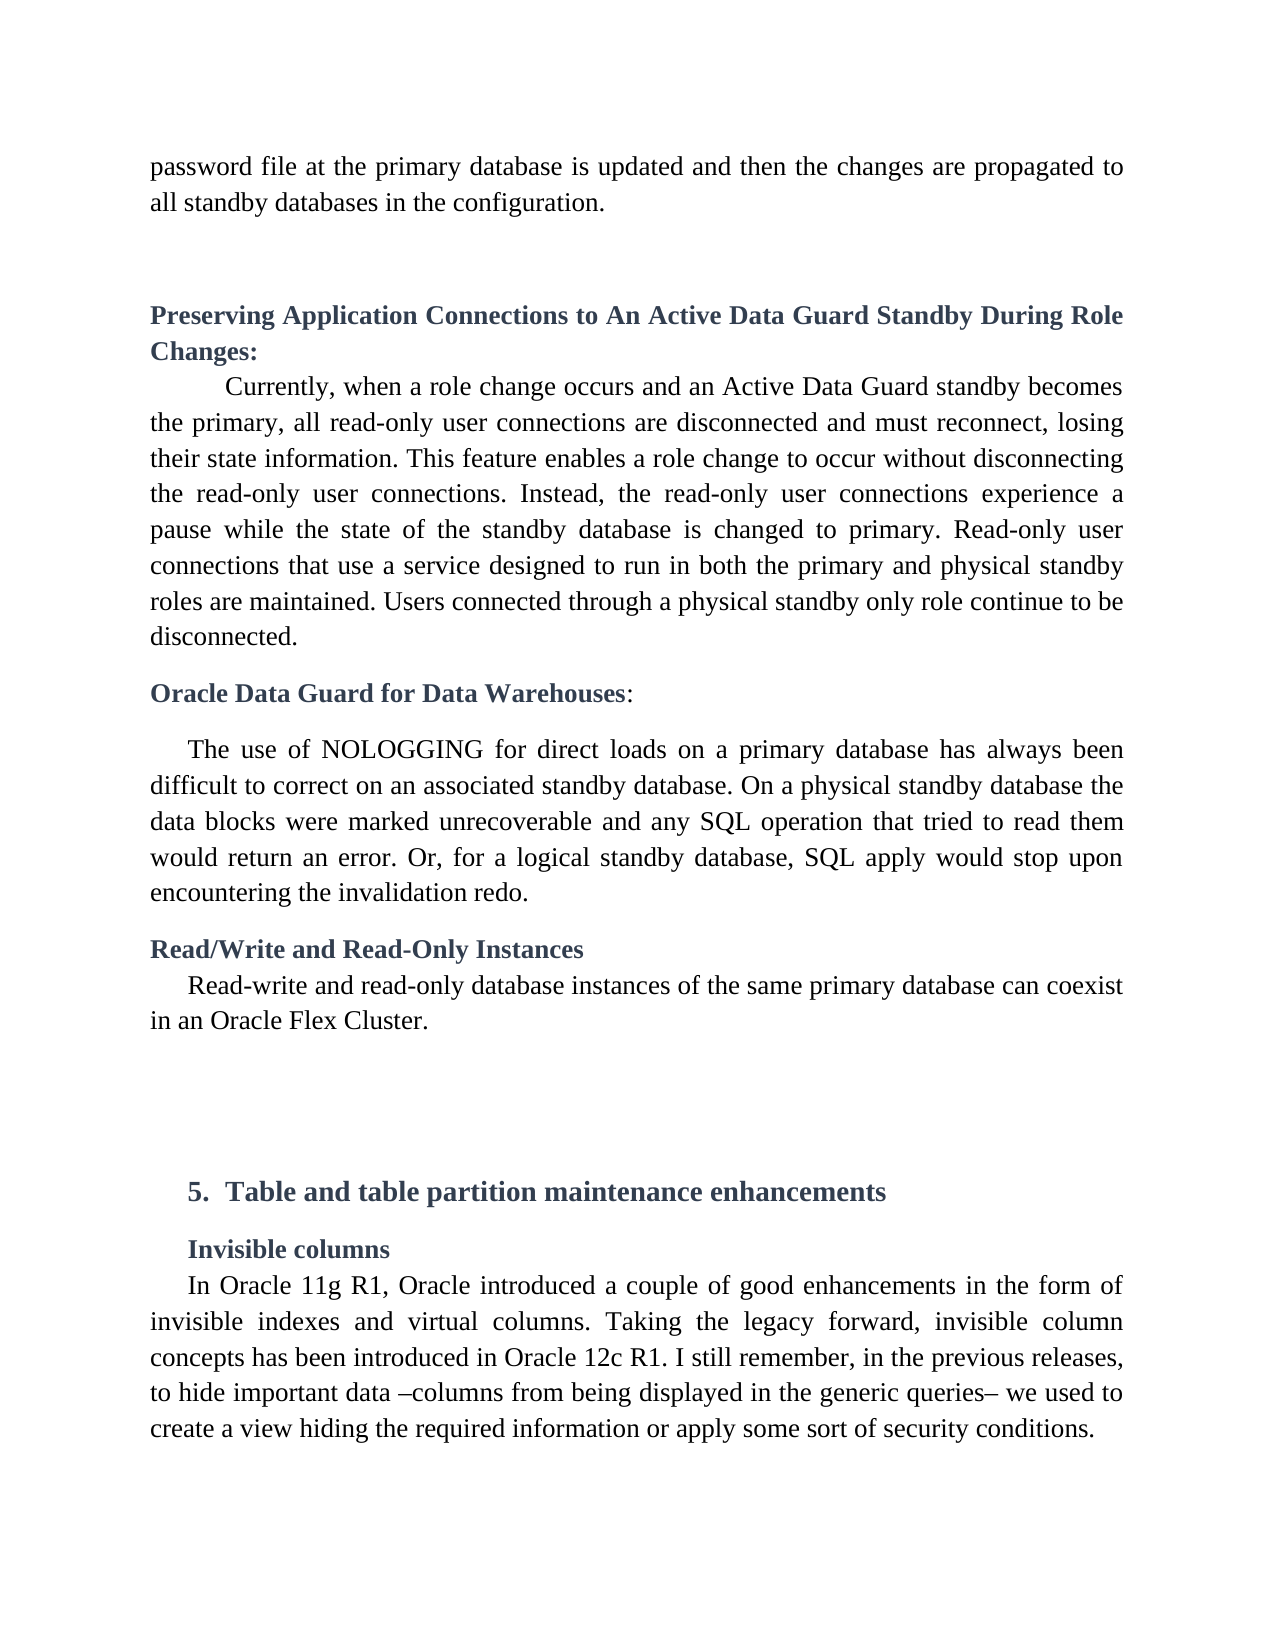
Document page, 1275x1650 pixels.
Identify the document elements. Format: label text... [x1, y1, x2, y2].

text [150, 150, 1125, 217]
text Read-write and read-only database instances of the same primary database can coexist in an Oracle Flex Cluster. [150, 969, 1125, 1036]
subtitle Invisible columns [150, 1233, 1125, 1265]
text The use of NOLOGGING for direct loads on a primary database has always been difficult to correct on an associated standby database. On a physical standby database the data blocks were marked unrecoverable and any SQL operation that tried to read them would return an error. Or, for a logical standby database, SQL apply would stop upon encountering the invalidation redo. [150, 733, 1125, 908]
text Currently, when a role change occurs and an Active Data Guard standby becomes the primary, all read-only user connections are disconnected and must reconnect, losing their state information. This feature enables a role change to occur without disconnecting the read-only user connections. Instead, the read-only user connections experience a pause while the state of the standby database is changed to primary. Read-only user connections that use a service designed to run in both the primary and physical standby roles are maintained. Users connected through a physical standby only role continue to be disconnected. [150, 370, 1125, 652]
subtitle Table and table partition maintenance enhancements [187, 1174, 1125, 1208]
subtitle Preserving Application Connections to An Active Data Guard Standby During Role Changes: [150, 299, 1125, 366]
text In Oracle 11g R1, Oracle introduced a couple of good enhancements in the form of invisible indexes and virtual columns. Taking the legacy forward, invisible column concepts has been introduced in Oracle 12c R1. I still remember, in the previous releases, to hide important data –columns from being displayed in the generic queries– we used to create a view hiding the required information or apply some sort of security conditions. [150, 1269, 1125, 1443]
subtitle Read/Write and Read-Only Instances [150, 933, 1125, 964]
text Oracle Data Guard for Data Warehouses: [150, 677, 1125, 708]
